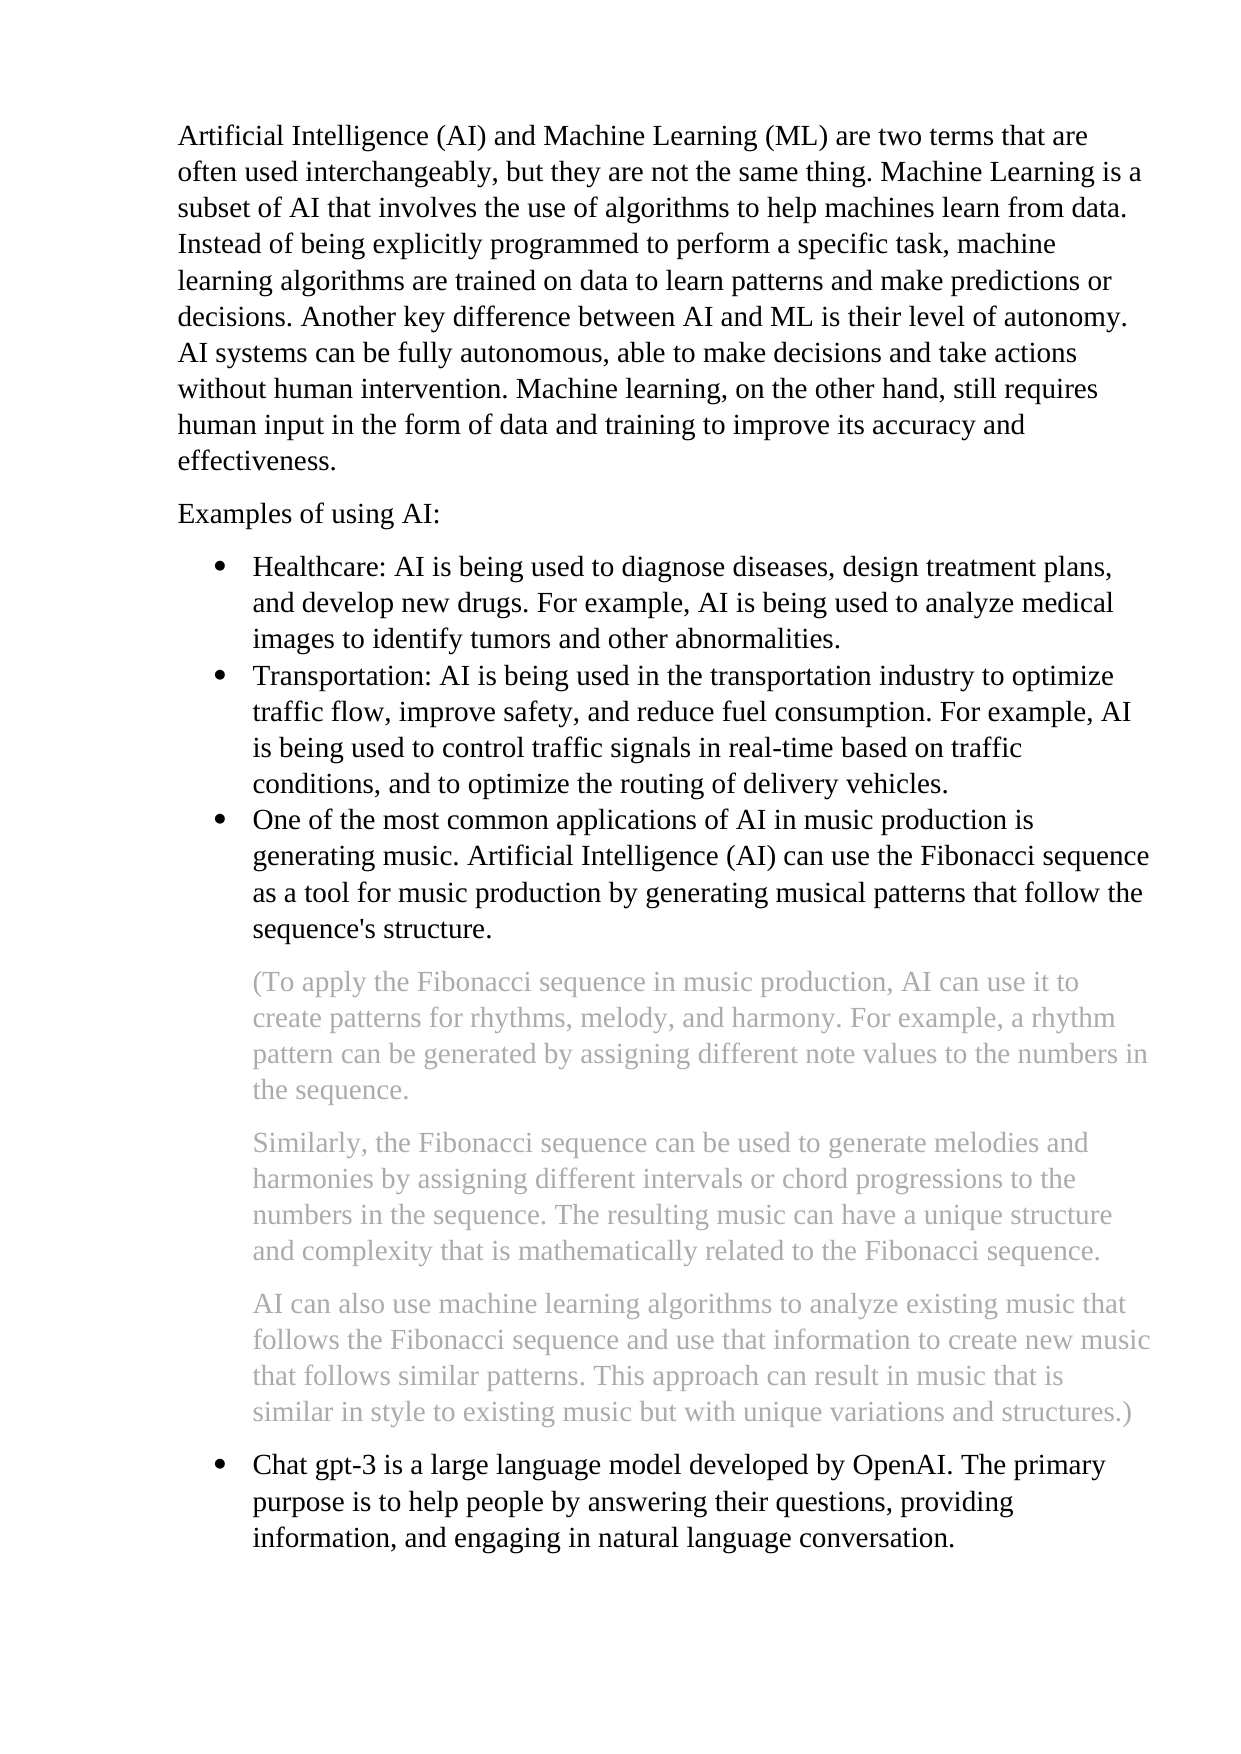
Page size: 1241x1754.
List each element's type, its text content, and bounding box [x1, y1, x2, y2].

list One of the most common applications of AI in music production is generating music. Artificial Intelligence (AI) can use the Fibonacci sequence as a tool for music production by generating musical patterns that follow the sequence's structure. [215, 802, 1152, 944]
list Transportation: AI is being used in the transportation industry to optimize traffic flow, improve safety, and reduce fuel consumption. For example, AI is being used to control traffic signals in real-time based on traffic conditions, and to optimize the routing of delivery vehicles. [215, 658, 1152, 800]
text AI can also use machine learning algorithms to analyze existing music that follows the Fibonacci sequence and use that information to create new music that follows similar patterns. This approach can result in music that is similar in style to existing music but with unique variations and structures.) [252, 1286, 1152, 1428]
text Similarly, the Fibonacci sequence can be used to generate melodies and harmonies by assigning different intervals or chord progressions to the numbers in the sequence. The resulting music can have a unique structure and complexity that is mathematically related to the Fibonacci sequence. [252, 1125, 1152, 1267]
text Examples of using AI: [177, 496, 1152, 530]
list Healthcare: AI is being used to diagnose diseases, design treatment plans, and develop new drugs. For example, AI is being used to analyze medical images to identify tumors and other abnormalities. [215, 549, 1152, 655]
text (To apply the Fibonacci sequence in music production, AI can use it to create patterns for rhythms, melody, and harmony. For example, a rhythm pattern can be generated by assigning different note values to the numbers in the sequence. [252, 964, 1152, 1106]
list Chat gpt-3 is a large language model developed by OpenAI. The primary purpose is to help people by answering their questions, providing information, and engaging in natural language conversation. [215, 1447, 1152, 1553]
text Artificial Intelligence (AI) and Machine Learning (ML) are two terms that are often used interchangeably, but they are not the same thing. Machine Learning is a subset of AI that involves the use of algorithms to help machines learn from data. Instead of being explicitly programmed to perform a specific task, machine learning algorithms are trained on data to learn patterns and make predictions or decisions. Another key difference between AI and ML is their level of autonomy. AI systems can be fully autonomous, able to make decisions and take actions without human intervention. Machine learning, on the other hand, still requires human input in the form of data and training to improve its accuracy and effectiveness. [177, 118, 1152, 477]
